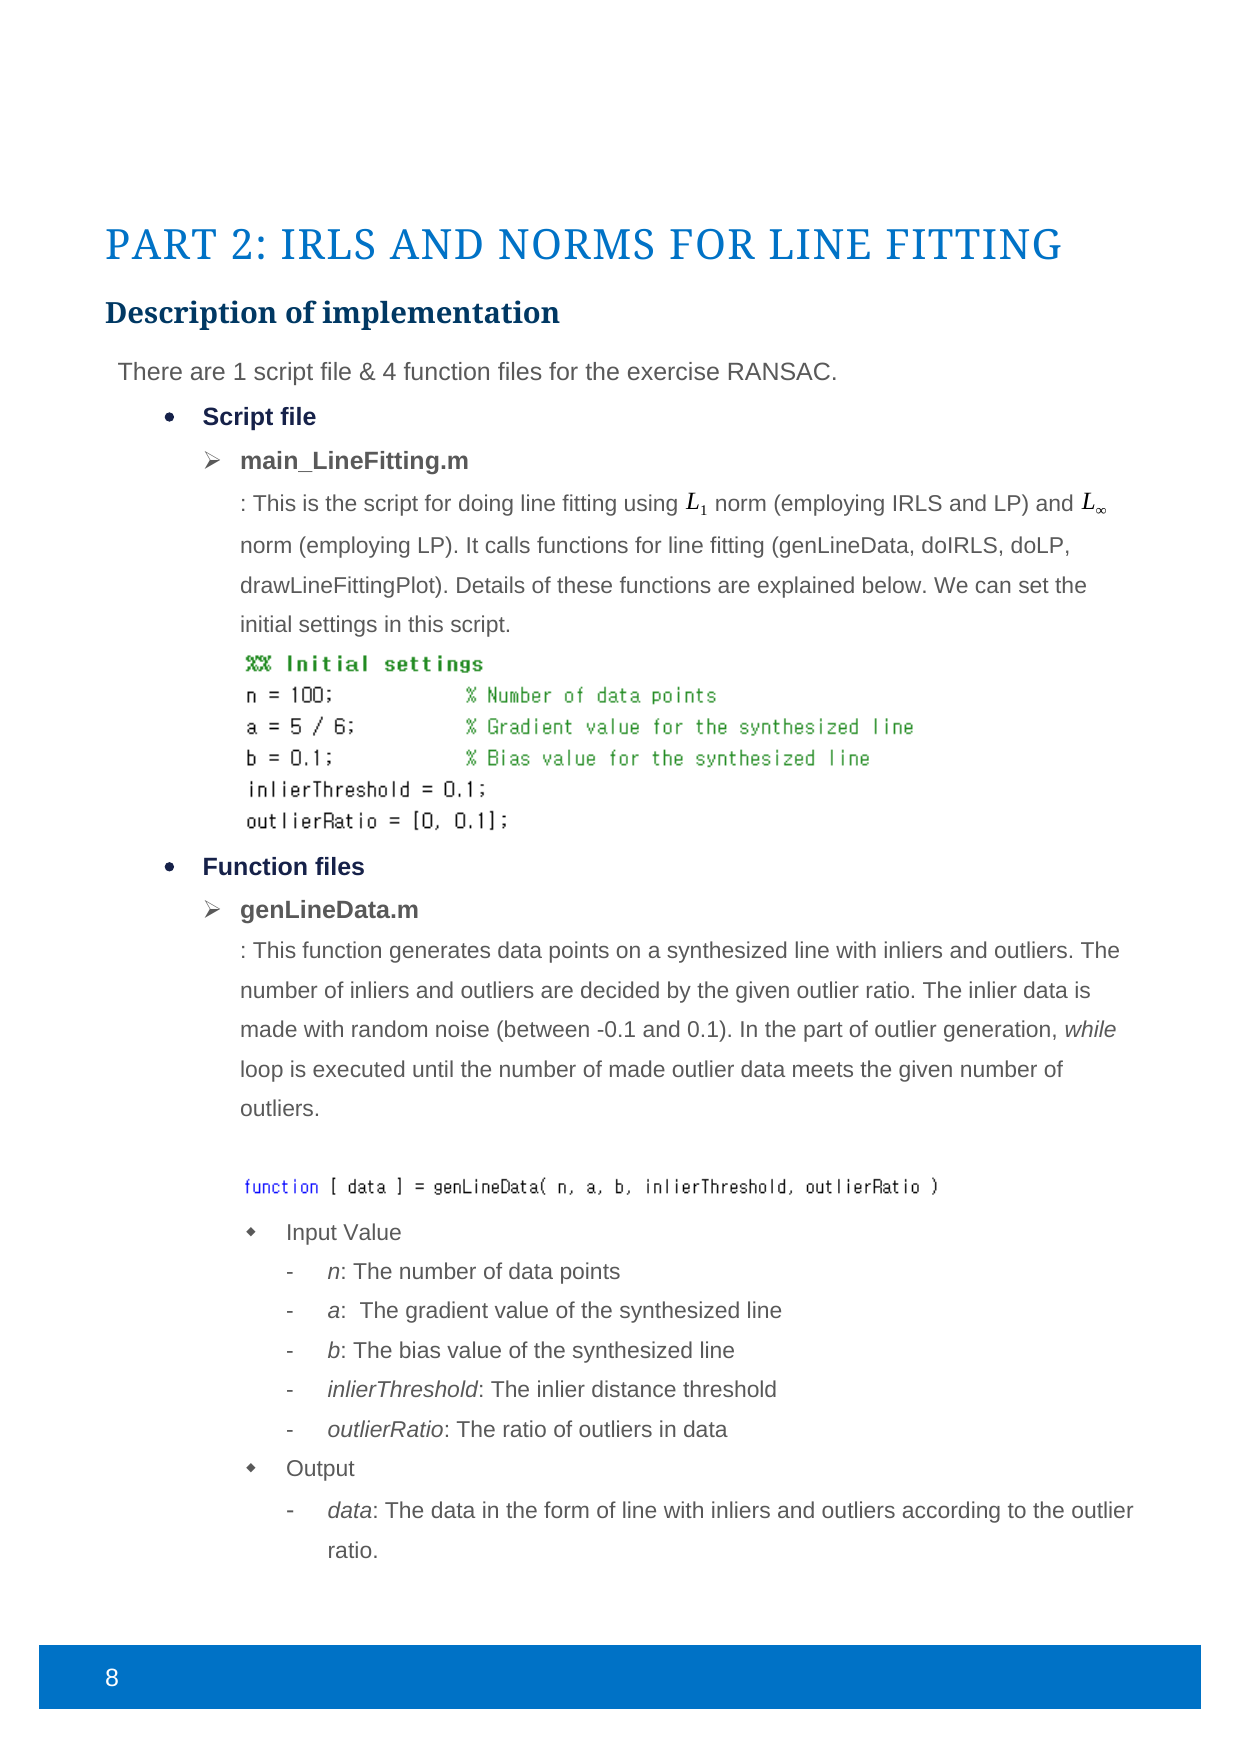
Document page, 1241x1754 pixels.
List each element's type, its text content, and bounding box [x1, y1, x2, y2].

list inlierThreshold: The inlier distance threshold [286, 1376, 1135, 1403]
text There are 1 script file & 4 function files for the exercise RANSAC. [105, 357, 1135, 386]
list a: The gradient value of the synthesized line [286, 1297, 1135, 1324]
list Output [244, 1455, 1135, 1482]
list Function files [165, 852, 1135, 881]
subtitle PART 2: IRLS AND NORMS FOR LINE FITTING [105, 215, 1135, 271]
picture [240, 651, 919, 838]
list data: The data in the form of line with inliers and outliers according to the outlier ratio. [286, 1495, 1135, 1563]
subtitle Description of implementation [105, 292, 1135, 332]
list outlierRatio: The ratio of outliers in data [286, 1416, 1135, 1442]
list genLineData.m : This function generates data points on a synthesized line with inliers and outliers. The number of inliers and outliers are decided by the given outlier ratio. The inlier data is made with random noise (between -0.1 and 0.1). In the part of outlier generation, while loop is executed until the number of made outlier data meets the given number of outliers. [202, 895, 1135, 1204]
list b: The bias value of the synthesized line [286, 1337, 1135, 1363]
list n: The number of data points [286, 1258, 1135, 1284]
picture [240, 1175, 942, 1202]
list Input Value [244, 1218, 1135, 1245]
list Script file [165, 402, 1135, 431]
